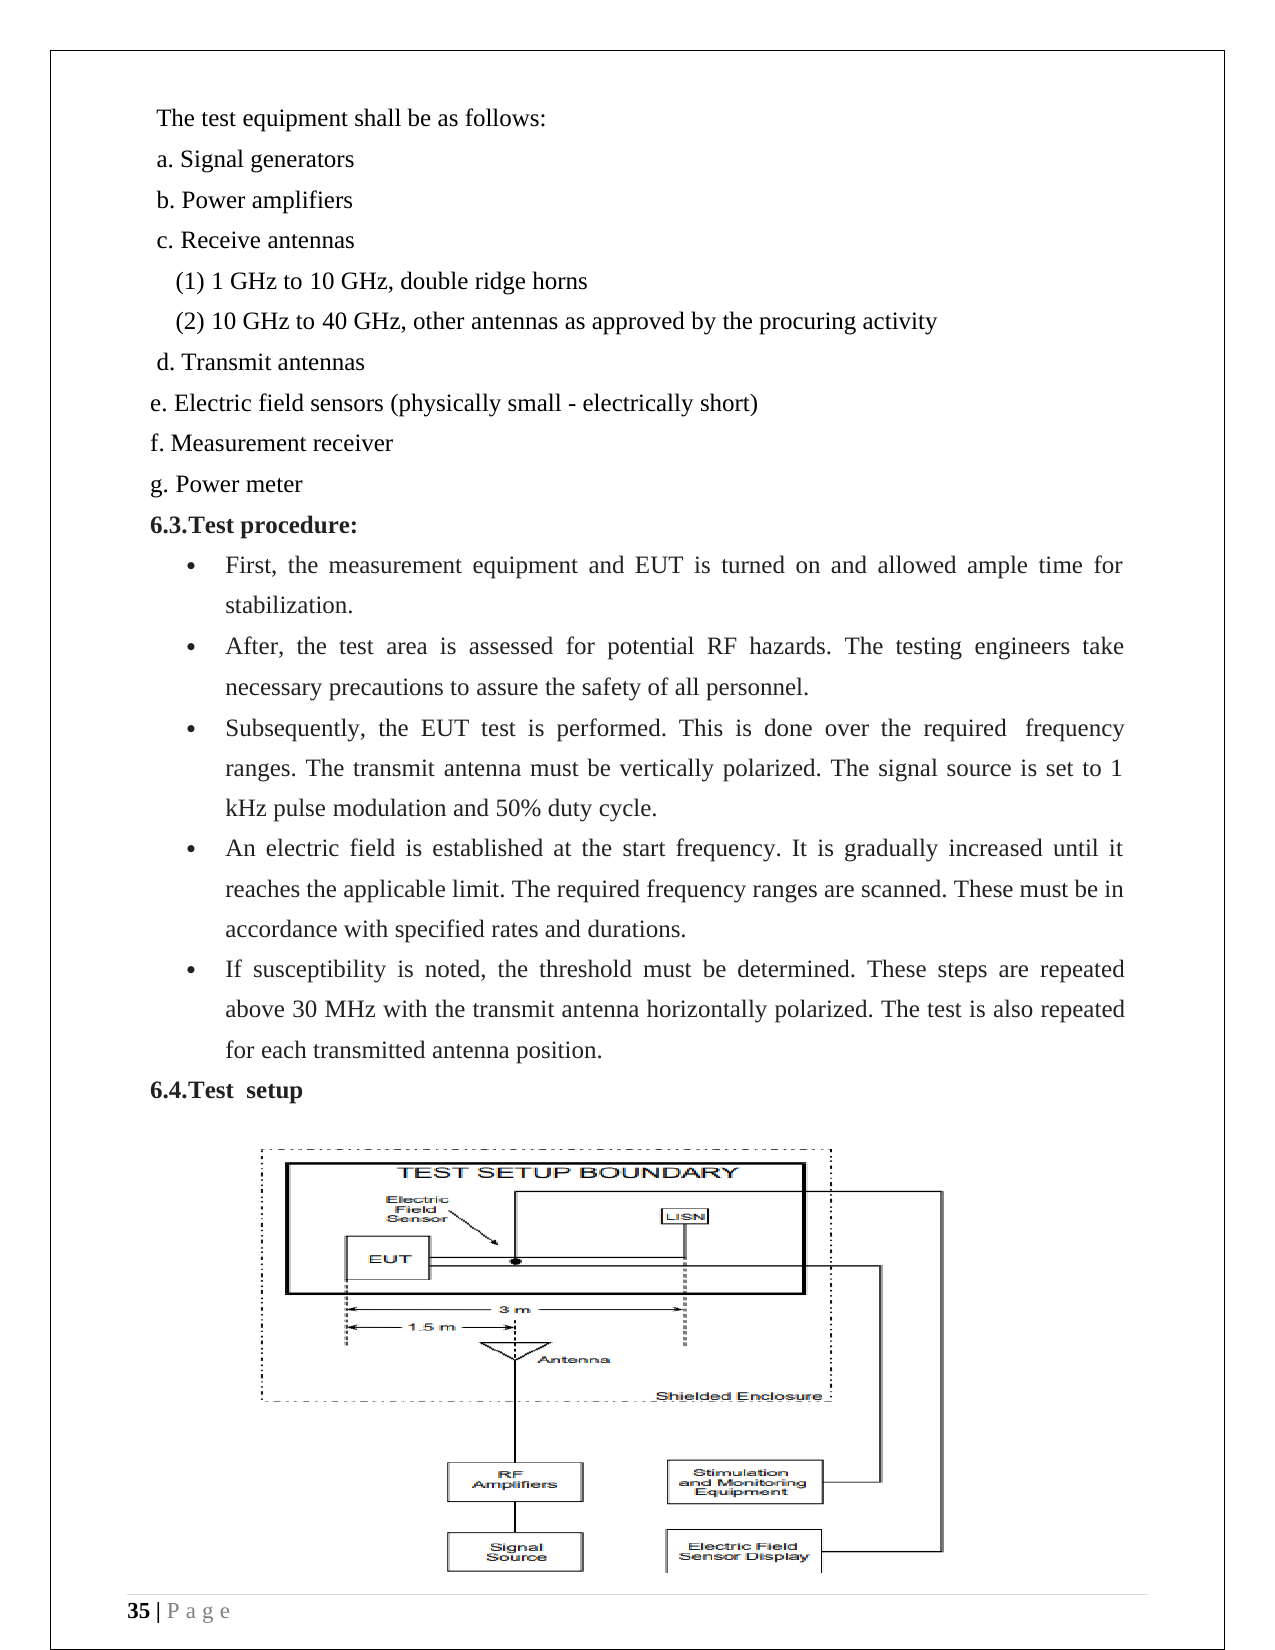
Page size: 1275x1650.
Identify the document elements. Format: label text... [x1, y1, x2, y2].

list Transmit antennas [156, 347, 1148, 376]
list After, the test area is assessed for potential RF hazards. The testing engineers take necessary precautions to assure the safety of all personnel. [187, 631, 1124, 701]
list Power meter [150, 469, 1148, 497]
list Signal generators [156, 144, 1148, 172]
list Subsequently, the EUT test is performed. This is done over the required frequency ranges. The transmit antenna must be vertically polarized. The signal source is set to 1 kHz pulse modulation and 50% duty cycle. [187, 713, 1125, 822]
picture [260, 1149, 944, 1573]
list Receive antennas [156, 225, 1148, 254]
text The test equipment shall be as follows: [156, 103, 1148, 132]
list First, the measurement equipment and EUT is turned on and allowed ample time for stabilization. [187, 550, 1124, 619]
list Power amplifiers [156, 185, 1148, 213]
list Measurement receiver [150, 428, 1148, 457]
list 10 GHz to 40 GHz, other antennas as approved by the procuring activity [175, 306, 1148, 335]
list An electric field is established at the start frequency. It is gradually increased until it reaches the applicable limit. The required frequency ranges are scanned. These must be in accordance with specified rates and durations. [187, 833, 1124, 943]
list If susceptibility is noted, the threshold must be determined. These steps are repeated above 30 MHz with the transmit antenna horizontally polarized. The test is also repeated for each transmitted antenna position. [187, 954, 1126, 1064]
list Electric field sensors (physically small - electrically short) [150, 388, 1148, 416]
list Test setup [150, 1076, 1148, 1104]
list 1 GHz to 10 GHz, double ridge horns [175, 266, 1148, 294]
list Test procedure: [150, 510, 1148, 539]
